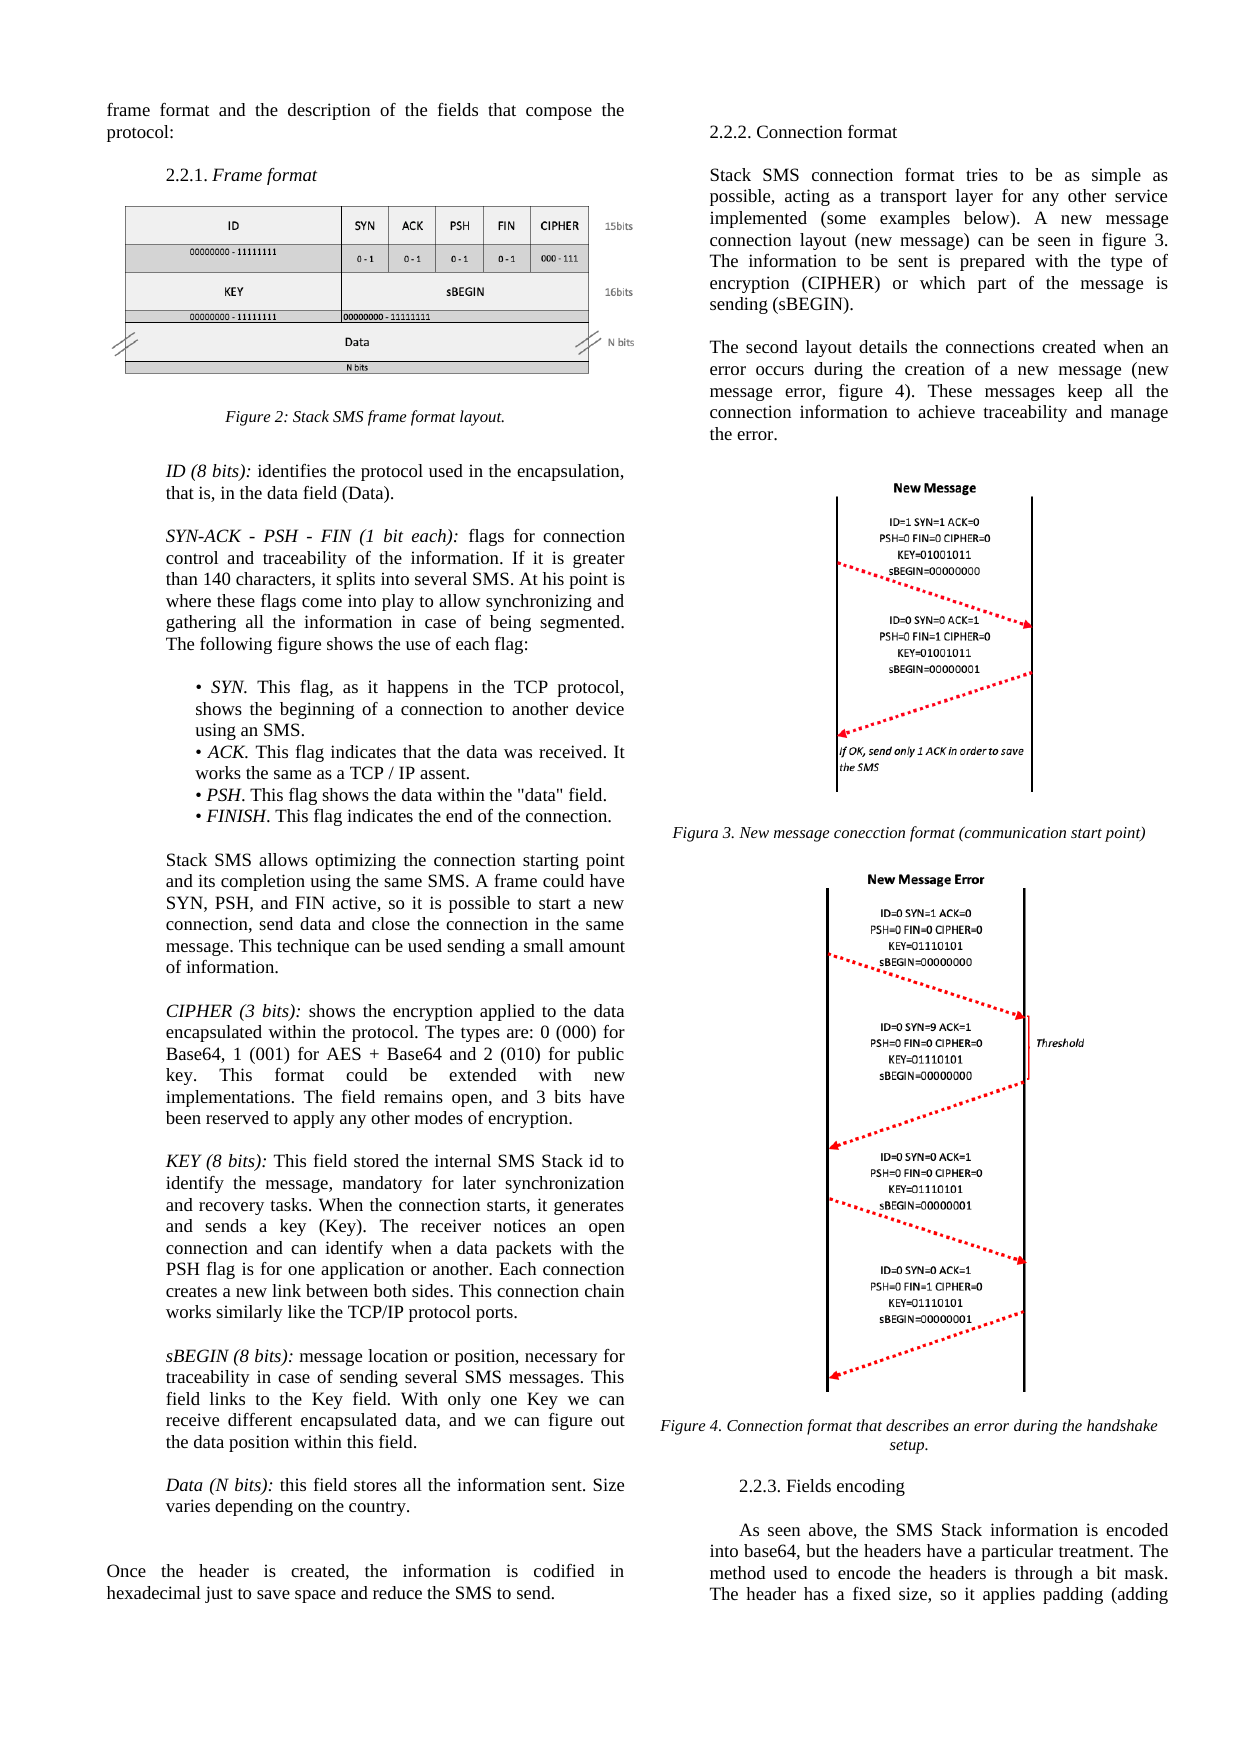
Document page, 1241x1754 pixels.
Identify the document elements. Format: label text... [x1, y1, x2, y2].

list Figure 2: Stack SMS frame format layout. [106, 407, 625, 426]
text • PSH. This flag shows the data within the "data" field. [195, 784, 625, 805]
text Figure 4. Connection format that describes an error during the handshake setup. [650, 1416, 1169, 1454]
text The second layout details the connections created when an error occurs during the creation of a new message (new message error, figure 4). These messages keep all the connection information to achieve traceability and manage the error. [709, 336, 1169, 444]
text sBEGIN (8 bits): message location or position, necessary for traceability in case of sending several SMS messages. This field links to the Key field. With only one Key we can receive different encapsulated data, and we can figure out the data position within this field. [166, 1344, 625, 1452]
text Once the header is created, the information is codified in hexadecimal just to save space and reduce the SMS to send. [106, 1560, 625, 1603]
text KEY (8 bits): This field stored the internal SMS Stack id to identify the message, mandatory for later synchronization and recovery tasks. When the connection starts, it generates and sends a key (Key). The receiver notices an open connection and can identify when a data packets with the PSH flag is for one application or another. Each connection creates a new link between both sides. This connection chain works similarly like the TCP/IP protocol ports. [166, 1150, 625, 1323]
picture [826, 471, 1045, 800]
text • SYN. This flag, as it happens in the TCP protocol, shows the beginning of a connection to another device using an SMS. [195, 676, 625, 741]
text 2.2.1. Frame format [136, 164, 625, 185]
text • FINISH. This flag indicates the end of the connection. [195, 805, 625, 827]
text CIPHER (3 bits): shows the encryption applied to the data encapsulated within the protocol. The types are: 0 (000) for Base64, 1 (001) for AES + Base64 and 2 (010) for public key. This format could be extended with new implementations. The field remains open, and 3 bits have been reserved to apply any other modes of encryption. [166, 999, 625, 1129]
list Figura 3. New message conecction format (communication start point) [650, 823, 1169, 842]
text SYN-ACK - PSH - FIN (1 bit each): flags for connection control and traceability of the information. If it is greater than 140 characters, it splits into several SMS. At his point is where these flags come into play to allow synchronizing and gathering all the information in case of being segmented. The following figure shows the use of each flag: [166, 525, 625, 654]
text 2.2.2. Connection format [709, 121, 1169, 142]
text Data (N bits): this field stores all the information sent. Size varies depending on the country. [166, 1474, 625, 1517]
picture [817, 861, 1086, 1405]
text 2.2.3. Fields encoding [709, 1475, 1169, 1497]
picture [106, 185, 638, 395]
text • ACK. This flag indicates that the data was received. It works the same as a TCP / IP assent. [195, 741, 625, 784]
text Stack SMS allows optimizing the connection starting point and its completion using the same SMS. A frame could have SYN, PSH, and FIN active, so it is possible to start a new connection, send data and close the connection in the same message. This technique can be used sending a small amount of information. [166, 848, 625, 978]
text Stack SMS connection format tries to be as simple as possible, acting as a transport layer for any other service implemented (some examples below). A new message connection layout (new message) can be seen in figure 3. The information to be sent is prepared with the type of encryption (CIPHER) or which part of the message is sending (sBEGIN). [709, 164, 1169, 315]
text ID (8 bits): identifies the protocol used in the encapsulation, that is, in the data field (Data). [166, 460, 625, 503]
